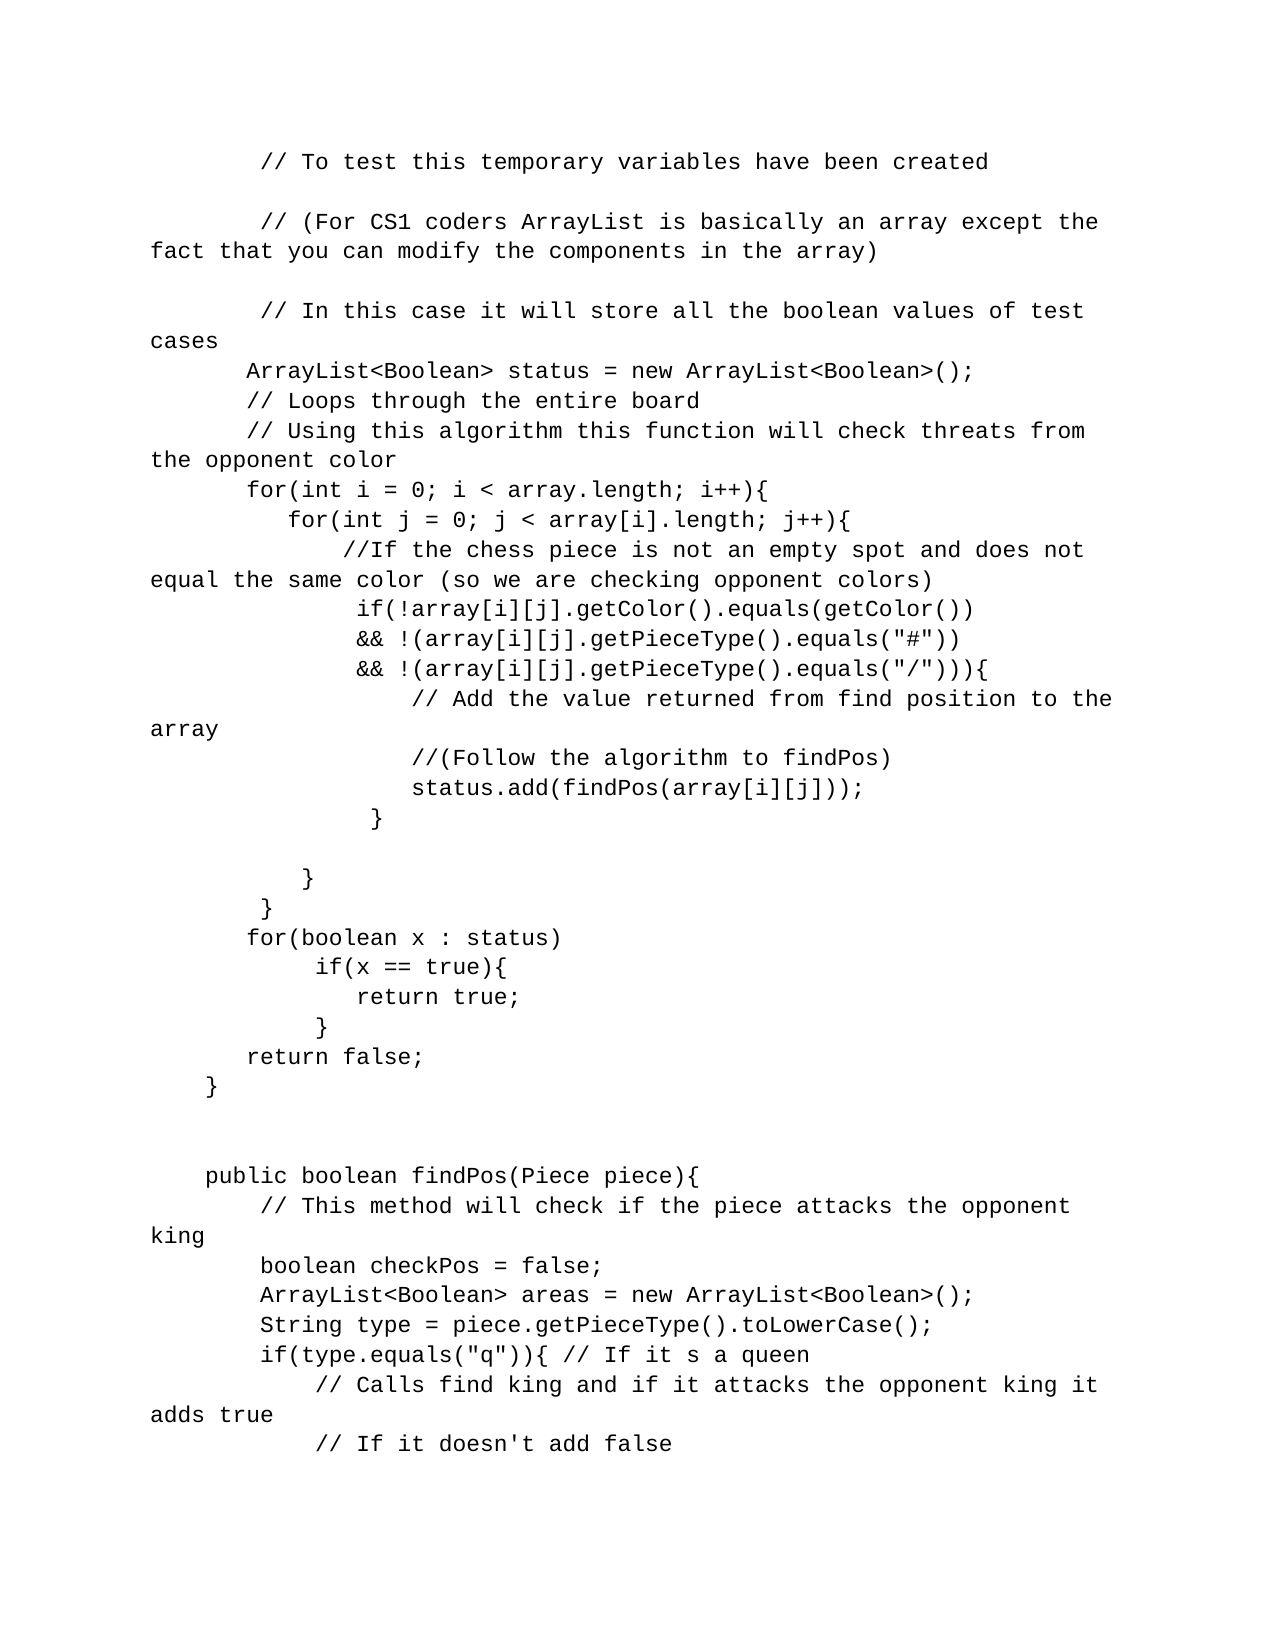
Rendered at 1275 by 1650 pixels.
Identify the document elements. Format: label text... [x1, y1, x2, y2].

text return true; [150, 985, 1125, 1011]
text boolean checkPos = false; [150, 1254, 1125, 1280]
text } [150, 1015, 1125, 1041]
text public boolean findPos(Piece piece){ [150, 1164, 1125, 1191]
text if(x == true){ [150, 956, 1125, 982]
text && !(array[i][j].getPieceType().equals("#")) [150, 627, 1125, 653]
text // To test this temporary variables have been created [150, 150, 1125, 176]
text && !(array[i][j].getPieceType().equals("/"))){ [150, 657, 1125, 683]
text // If it doesn't add false [150, 1433, 1125, 1459]
text // (For CS1 coders ArrayList is basically an array except the fact that you can modify the components in the array) [150, 210, 1125, 266]
text } [150, 866, 1125, 892]
text ArrayList<Boolean> status = new ArrayList<Boolean>(); [150, 359, 1125, 385]
text for(int j = 0; j < array[i].length; j++){ [150, 508, 1125, 534]
text ArrayList<Boolean> areas = new ArrayList<Boolean>(); [150, 1284, 1125, 1310]
text status.add(findPos(array[i][j])); [150, 776, 1125, 802]
text // This method will check if the piece attacks the opponent king [150, 1194, 1125, 1250]
text // In this case it will store all the boolean values of test cases [150, 300, 1125, 356]
text if(!array[i][j].getColor().equals(getColor()) [150, 598, 1125, 624]
text } [150, 806, 1125, 832]
text } [150, 896, 1125, 922]
text if(type.equals("q")){ // If it s a queen [150, 1343, 1125, 1369]
text //(Follow the algorithm to findPos) [150, 747, 1125, 773]
text // Calls find king and if it attacks the opponent king it adds true [150, 1373, 1125, 1429]
text // Using this algorithm this function will check threats from the opponent color [150, 419, 1125, 475]
text // Loops through the entire board [150, 389, 1125, 415]
text // Add the value returned from find position to the array [150, 687, 1125, 743]
text for(boolean x : status) [150, 926, 1125, 952]
text return false; [150, 1045, 1125, 1071]
text //If the chess piece is not an empty spot and does not equal the same color (so we are checking opponent colors) [150, 538, 1125, 594]
text String type = piece.getPieceType().toLowerCase(); [150, 1313, 1125, 1339]
text } [150, 1075, 1125, 1101]
text for(int i = 0; i < array.length; i++){ [150, 478, 1125, 504]
